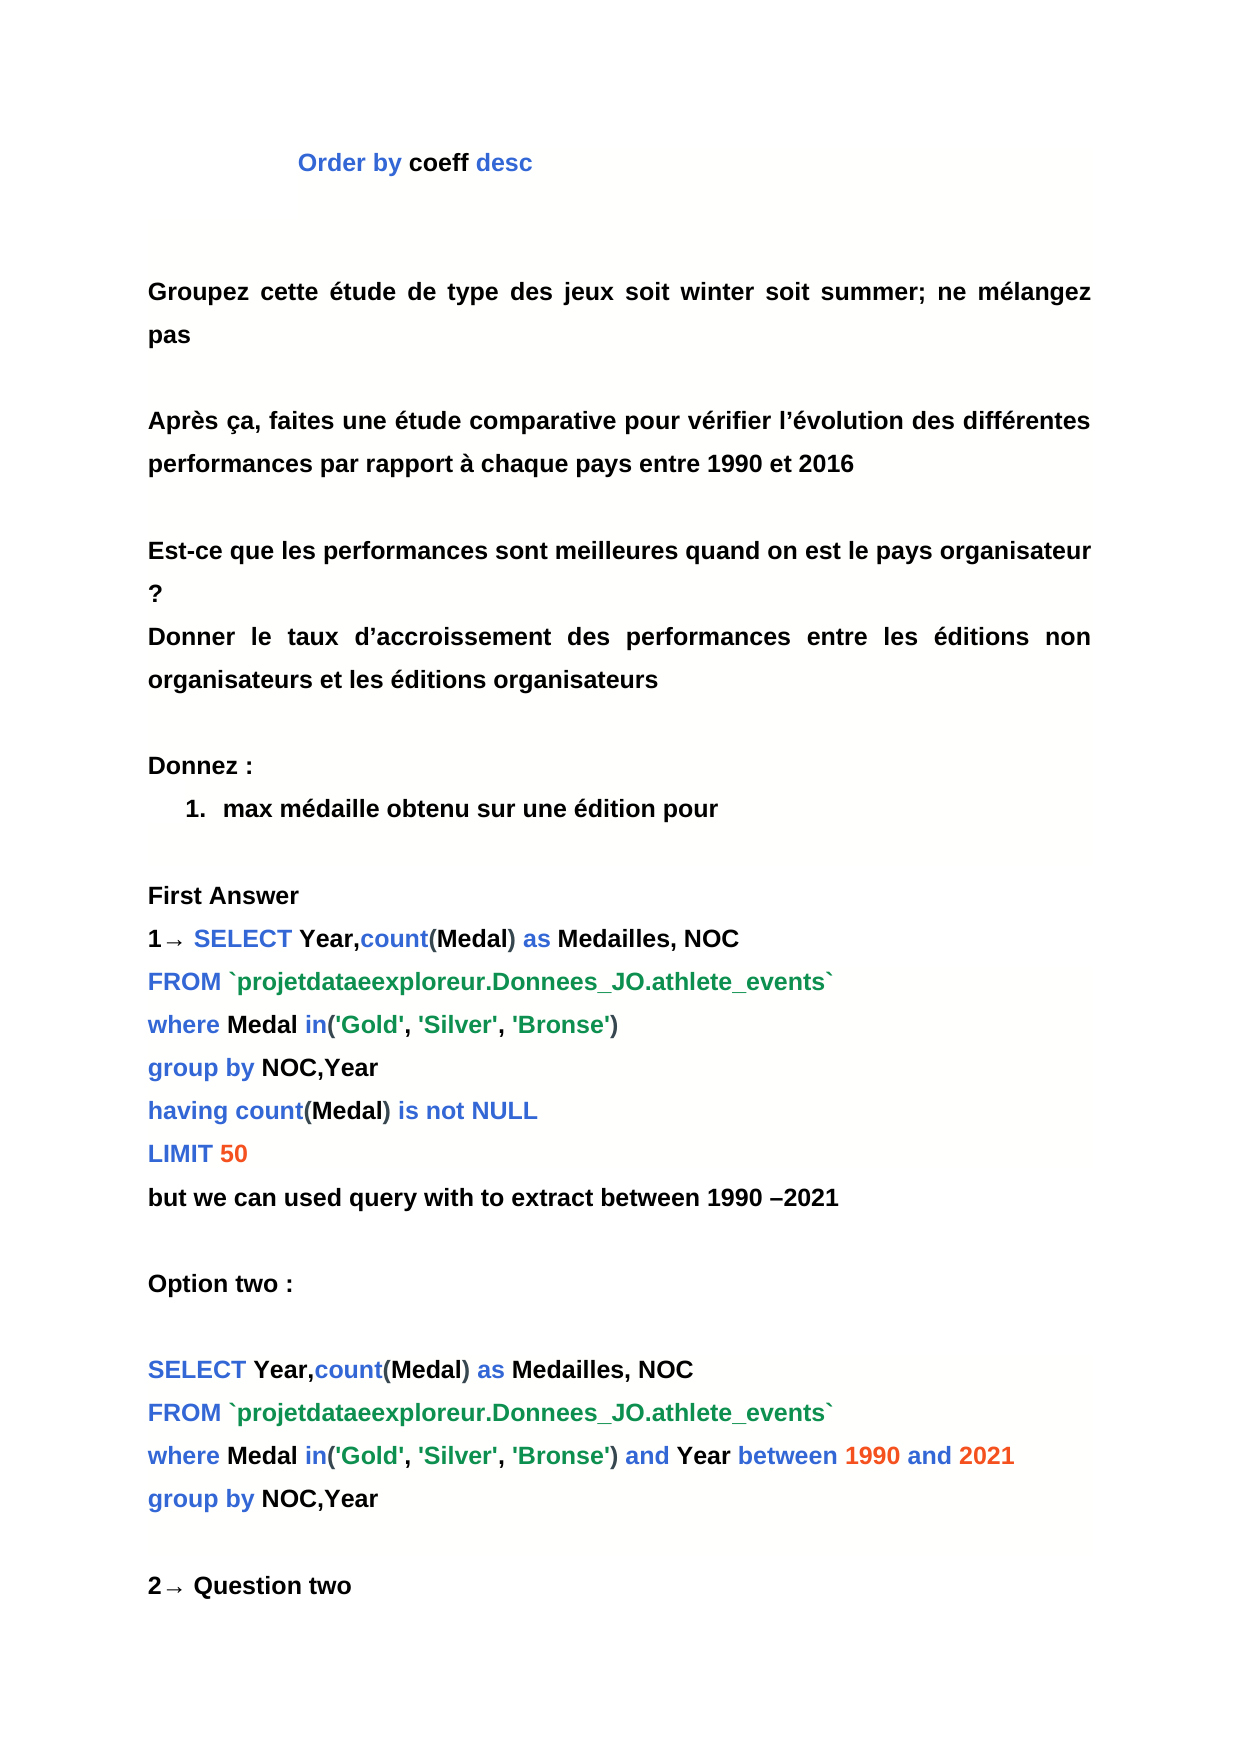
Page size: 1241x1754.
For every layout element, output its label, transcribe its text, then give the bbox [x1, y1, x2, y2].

text where Medal in('Gold', 'Silver', 'Bronse') [148, 1010, 1093, 1039]
text FROM `projetdataeexploreur.Donnees_JO.athlete_events` [148, 967, 1093, 996]
text having count(Medal) is not NULL [148, 1096, 1093, 1125]
text Donner le taux d’accroissement des performances entre les éditions non organisateurs et les éditions organisateurs [148, 622, 1093, 694]
text SELECT Year,count(Medal) as Medailles, NOC [148, 1355, 1093, 1384]
text Après ça, faites une étude comparative pour vérifier l’évolution des différentes performances par rapport à chaque pays entre 1990 et 2016 [148, 406, 1093, 478]
text Donnez : [148, 751, 1093, 780]
text 2→ Question two [148, 1571, 1093, 1599]
text group by NOC,Year [148, 1053, 1093, 1082]
text where Medal in('Gold', 'Silver', 'Bronse') and Year between 1990 and 2021 [148, 1441, 1093, 1470]
text Option two : [148, 1269, 1093, 1298]
text but we can used query with to extract between 1990 –2021 [148, 1183, 1093, 1211]
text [148, 1398, 1093, 1427]
text 1→ SELECT Year,count(Medal) as Medailles, NOC [148, 924, 1093, 953]
text Est-ce que les performances sont meilleures quand on est le pays organisateur ? [148, 536, 1093, 608]
text LIMIT 50 [148, 1139, 1093, 1168]
text group by NOC,Year [148, 1484, 1093, 1513]
text Groupez cette étude de type des jeux soit winter soit summer; ne mélangez pas [148, 277, 1093, 349]
text First Answer [148, 881, 1093, 909]
list max médaille obtenu sur une édition pour [185, 794, 1093, 823]
text Order by coeff desc [298, 148, 1093, 176]
